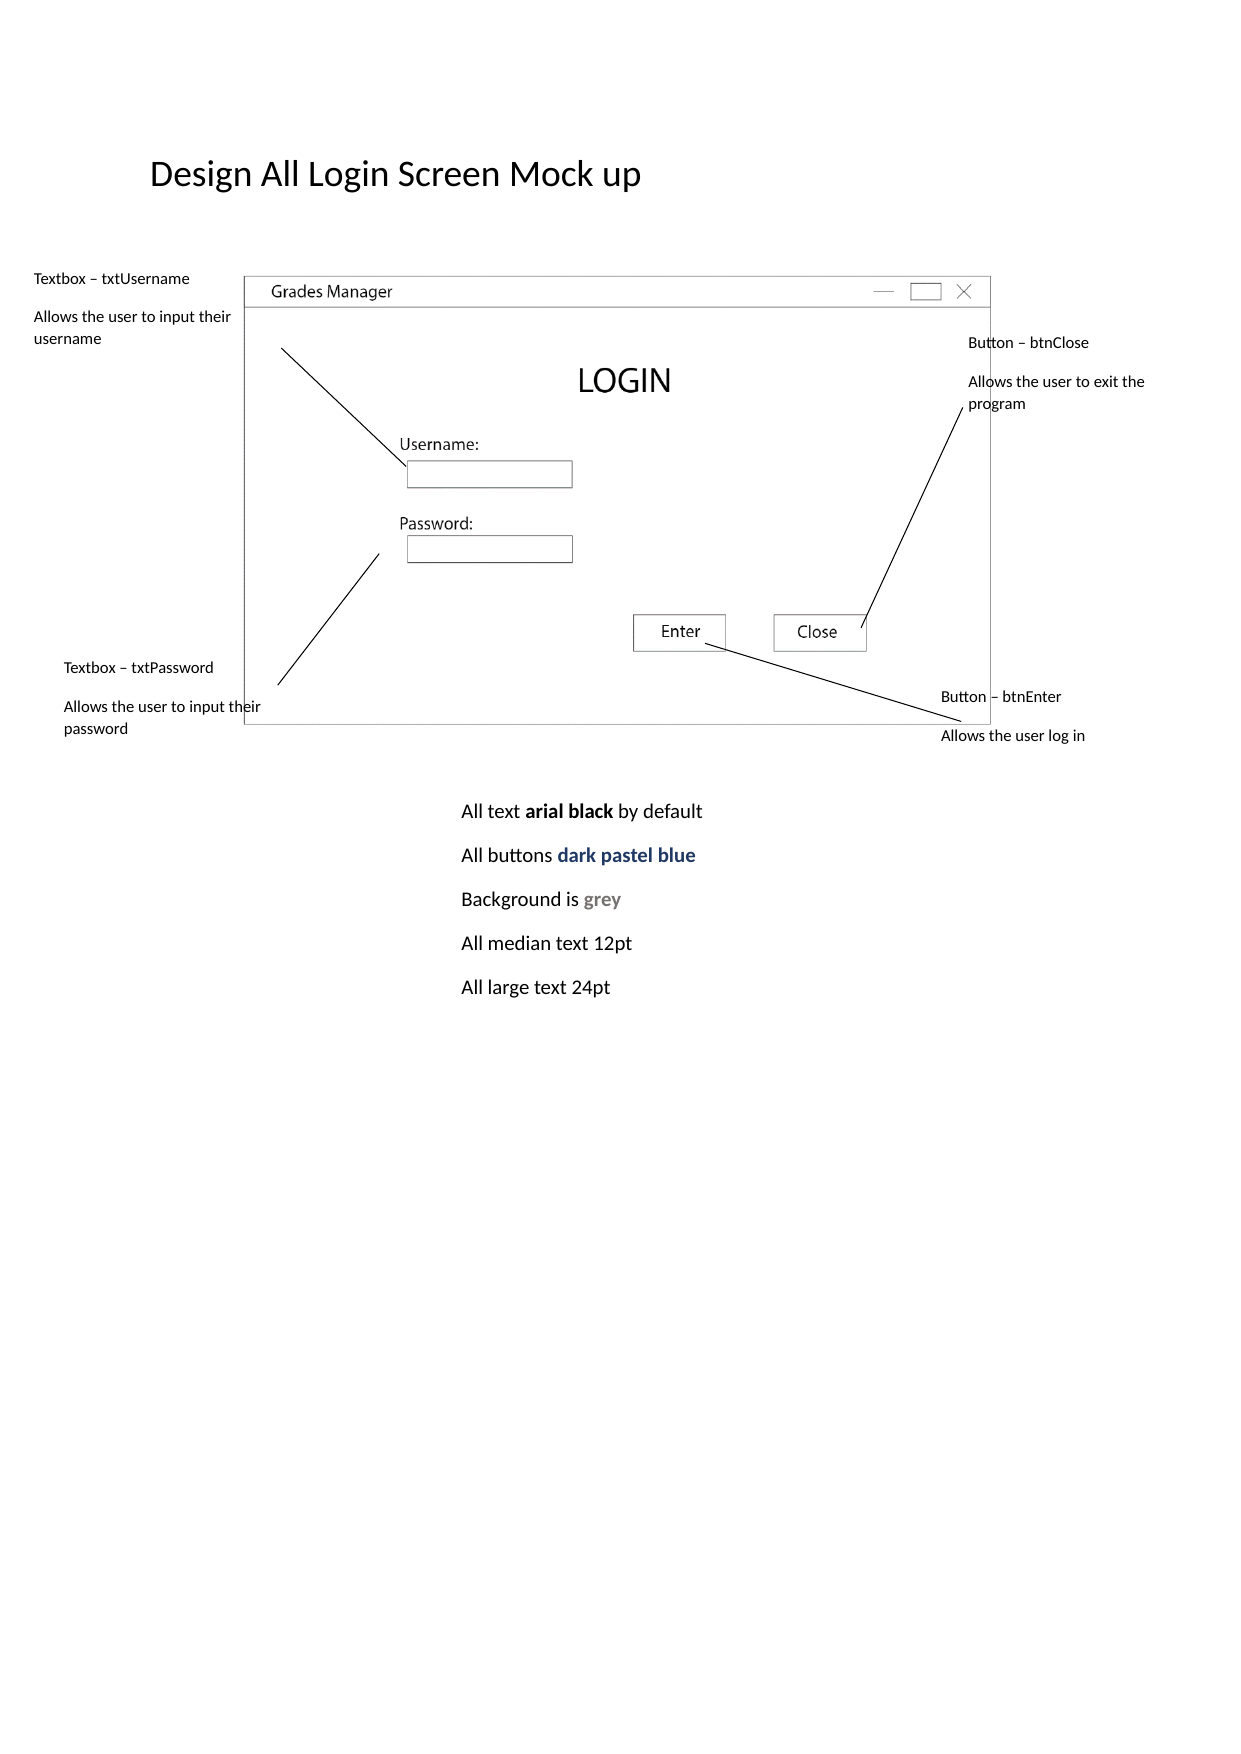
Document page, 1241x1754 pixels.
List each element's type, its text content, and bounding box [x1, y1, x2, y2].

text Design All Login Screen Mock up [150, 150, 1090, 196]
picture [143, 214, 1091, 748]
